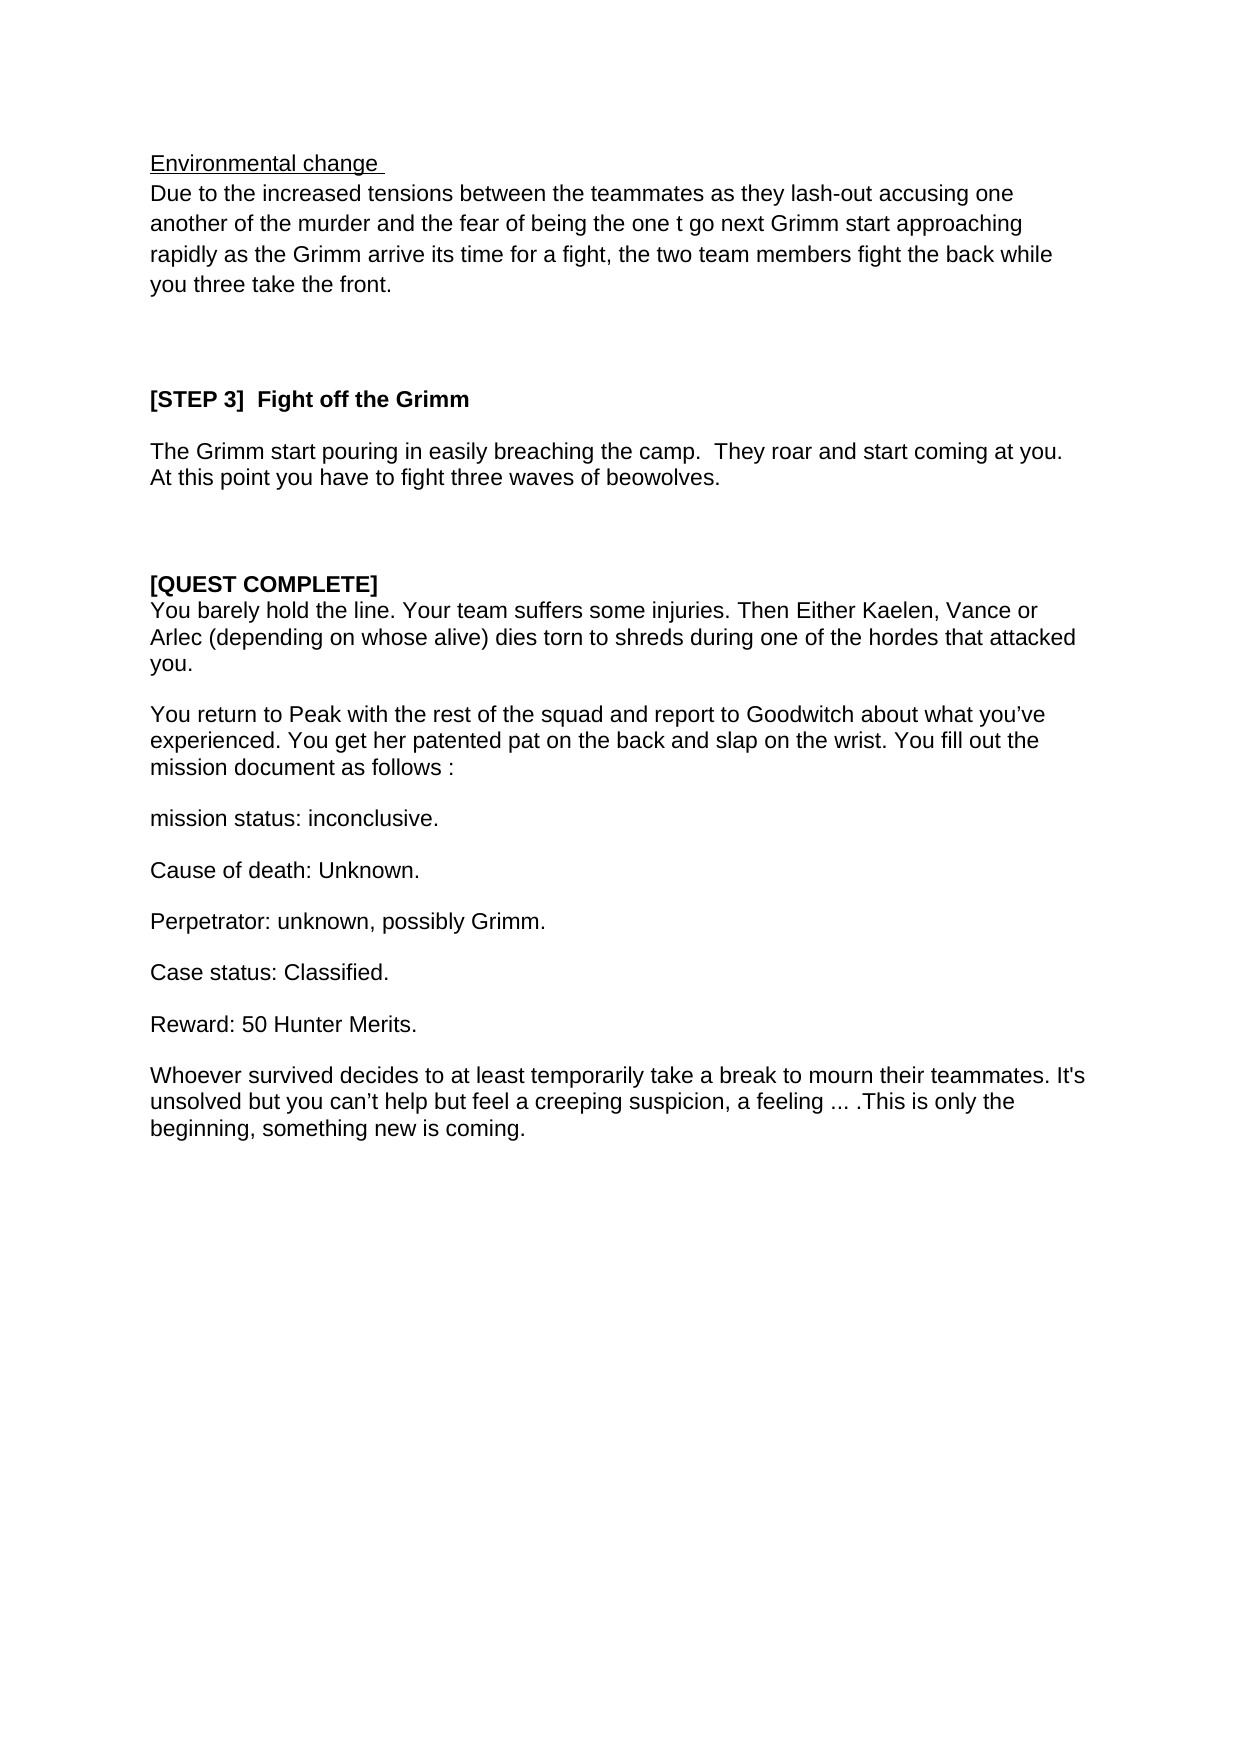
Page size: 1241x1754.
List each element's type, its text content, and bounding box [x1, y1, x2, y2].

text Due to the increased tensions between the teammates as they lash-out accusing one another of the murder and the fear of being the one t go next Grimm start approaching rapidly as the Grimm arrive its time for a fight, the two team members fight the back while you three take the front. [150, 180, 1090, 297]
text Case status: Classified. [150, 959, 1090, 986]
text [QUEST COMPLETE] You barely hold the line. Your team suffers some injuries. Then Either Kaelen, Vance or Arlec (depending on whose alive) dies torn to shreds during one of the hordes that attacked you. [150, 571, 1090, 676]
text Perpetrator: unknown, possibly Grimm. [150, 908, 1090, 934]
text You return to Peak with the rest of the squad and report to Goodwitch about what you’ve experienced. You get her patented pat on the back and slap on the wrist. You fill out the mission document as follows : [150, 701, 1090, 780]
text Whoever survived decides to at least temporarily take a break to mourn their teammates. It's unsolved but you can’t help but feel a creeping suspicion, a feeling ... .This is only the beginning, something new is coming. [150, 1062, 1090, 1141]
text Environmental change [150, 150, 1090, 176]
text [STEP 3] Fight off the Grimm [150, 386, 1090, 413]
text The Grimm start pouring in easily breaching the camp. They roar and start coming at you. At this point you have to fight three waves of beowolves. [150, 438, 1090, 491]
text mission status: inconclusive. [150, 805, 1090, 832]
text Reward: 50 Hunter Merits. [150, 1011, 1090, 1037]
text Cause of death: Unknown. [150, 857, 1090, 883]
